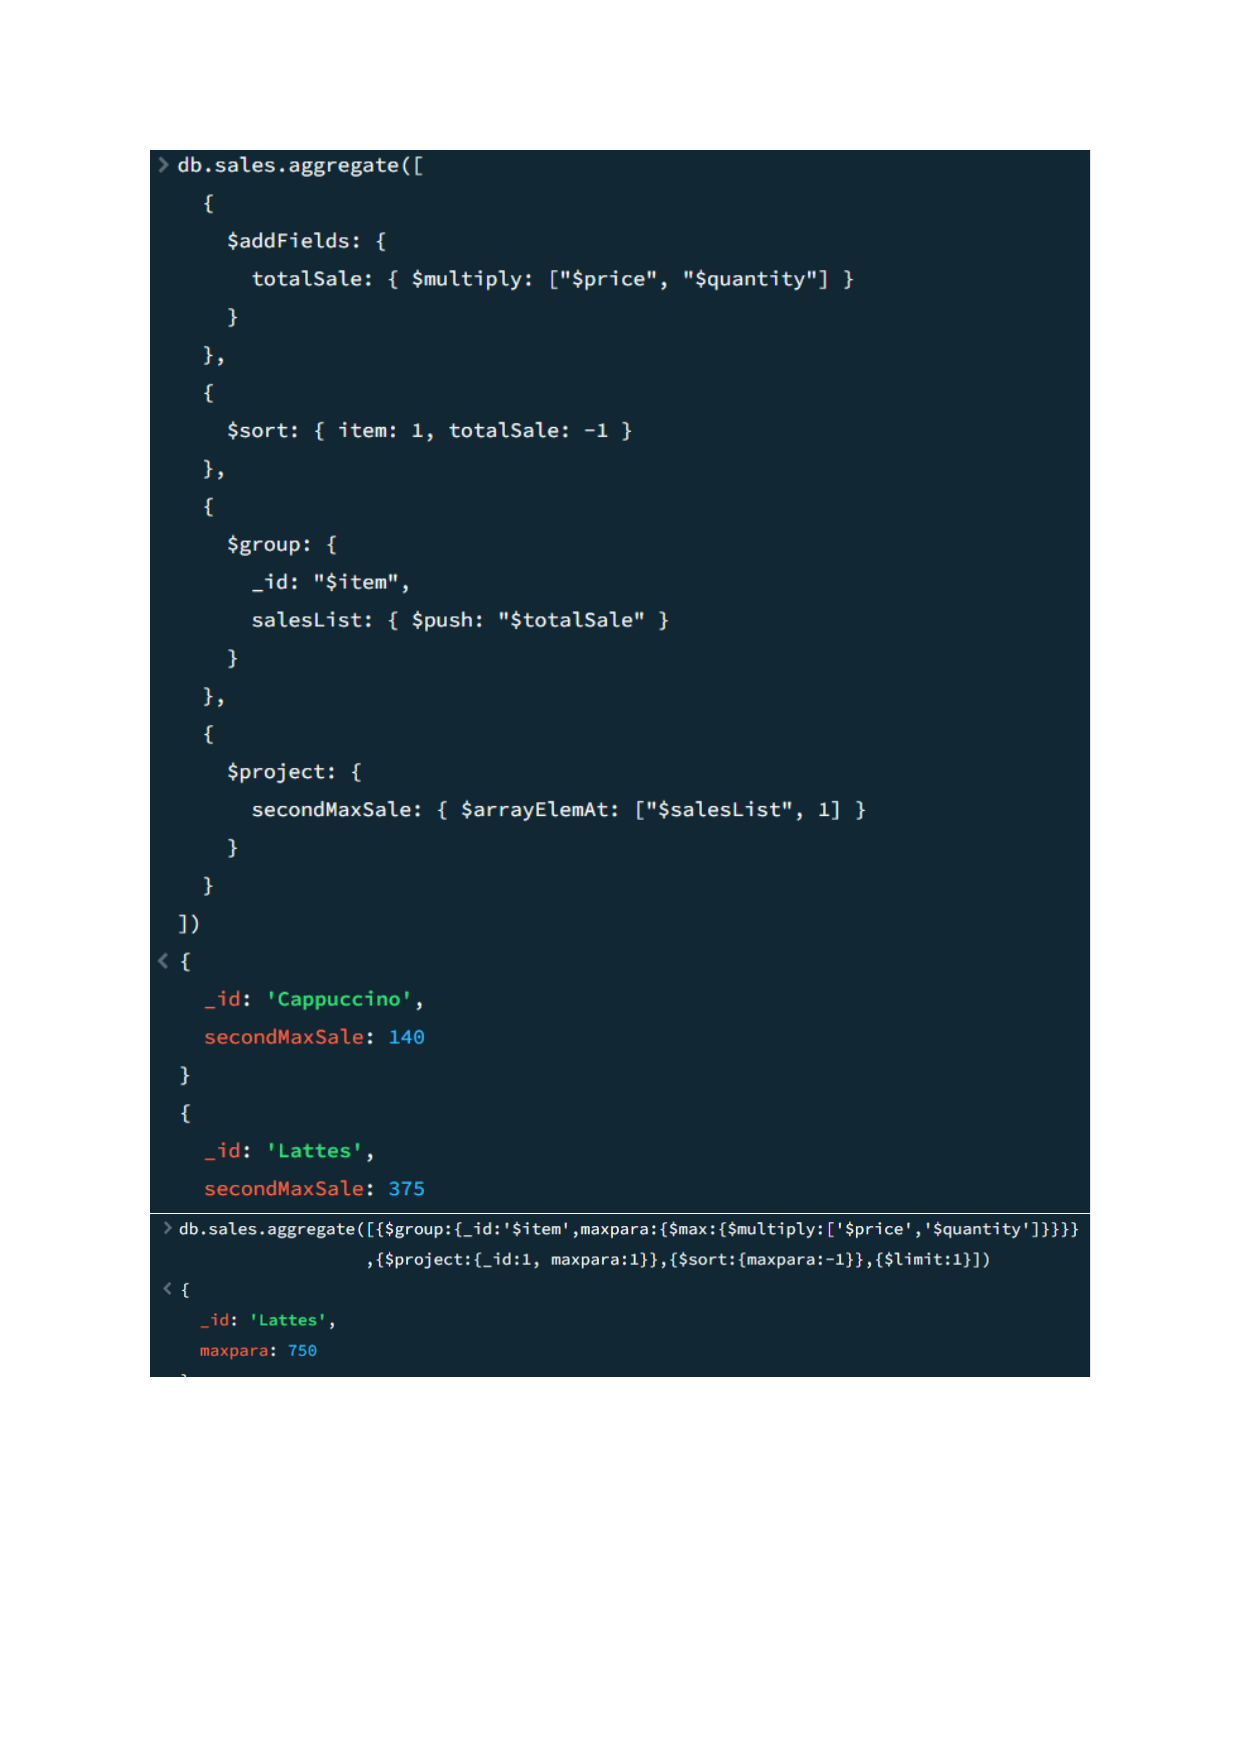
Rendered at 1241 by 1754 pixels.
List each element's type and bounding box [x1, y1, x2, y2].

picture [150, 1214, 1091, 1377]
picture [150, 150, 1091, 1213]
